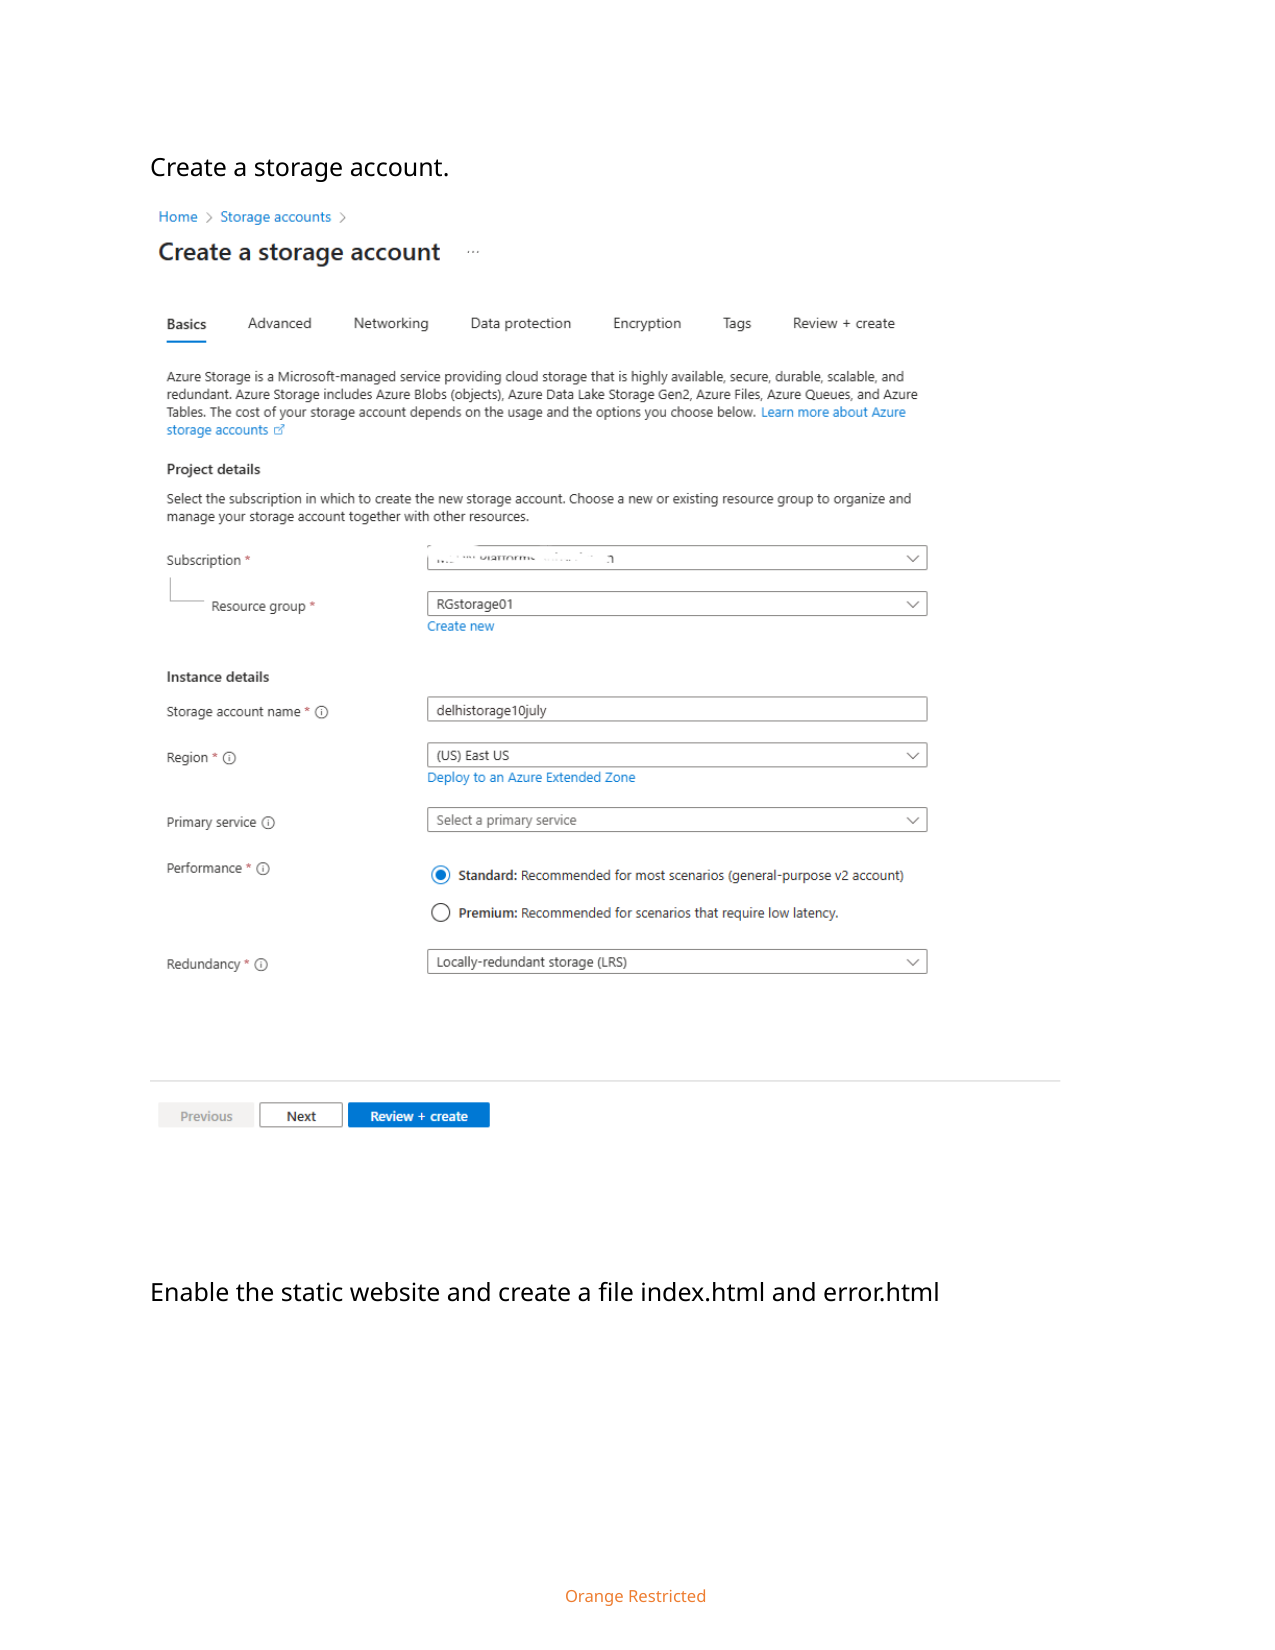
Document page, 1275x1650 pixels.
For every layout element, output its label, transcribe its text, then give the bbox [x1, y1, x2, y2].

text Enable the static website and create a file index.html and error.html [150, 1275, 1125, 1309]
picture [150, 205, 1061, 1142]
text Create a storage account. [150, 150, 1125, 184]
